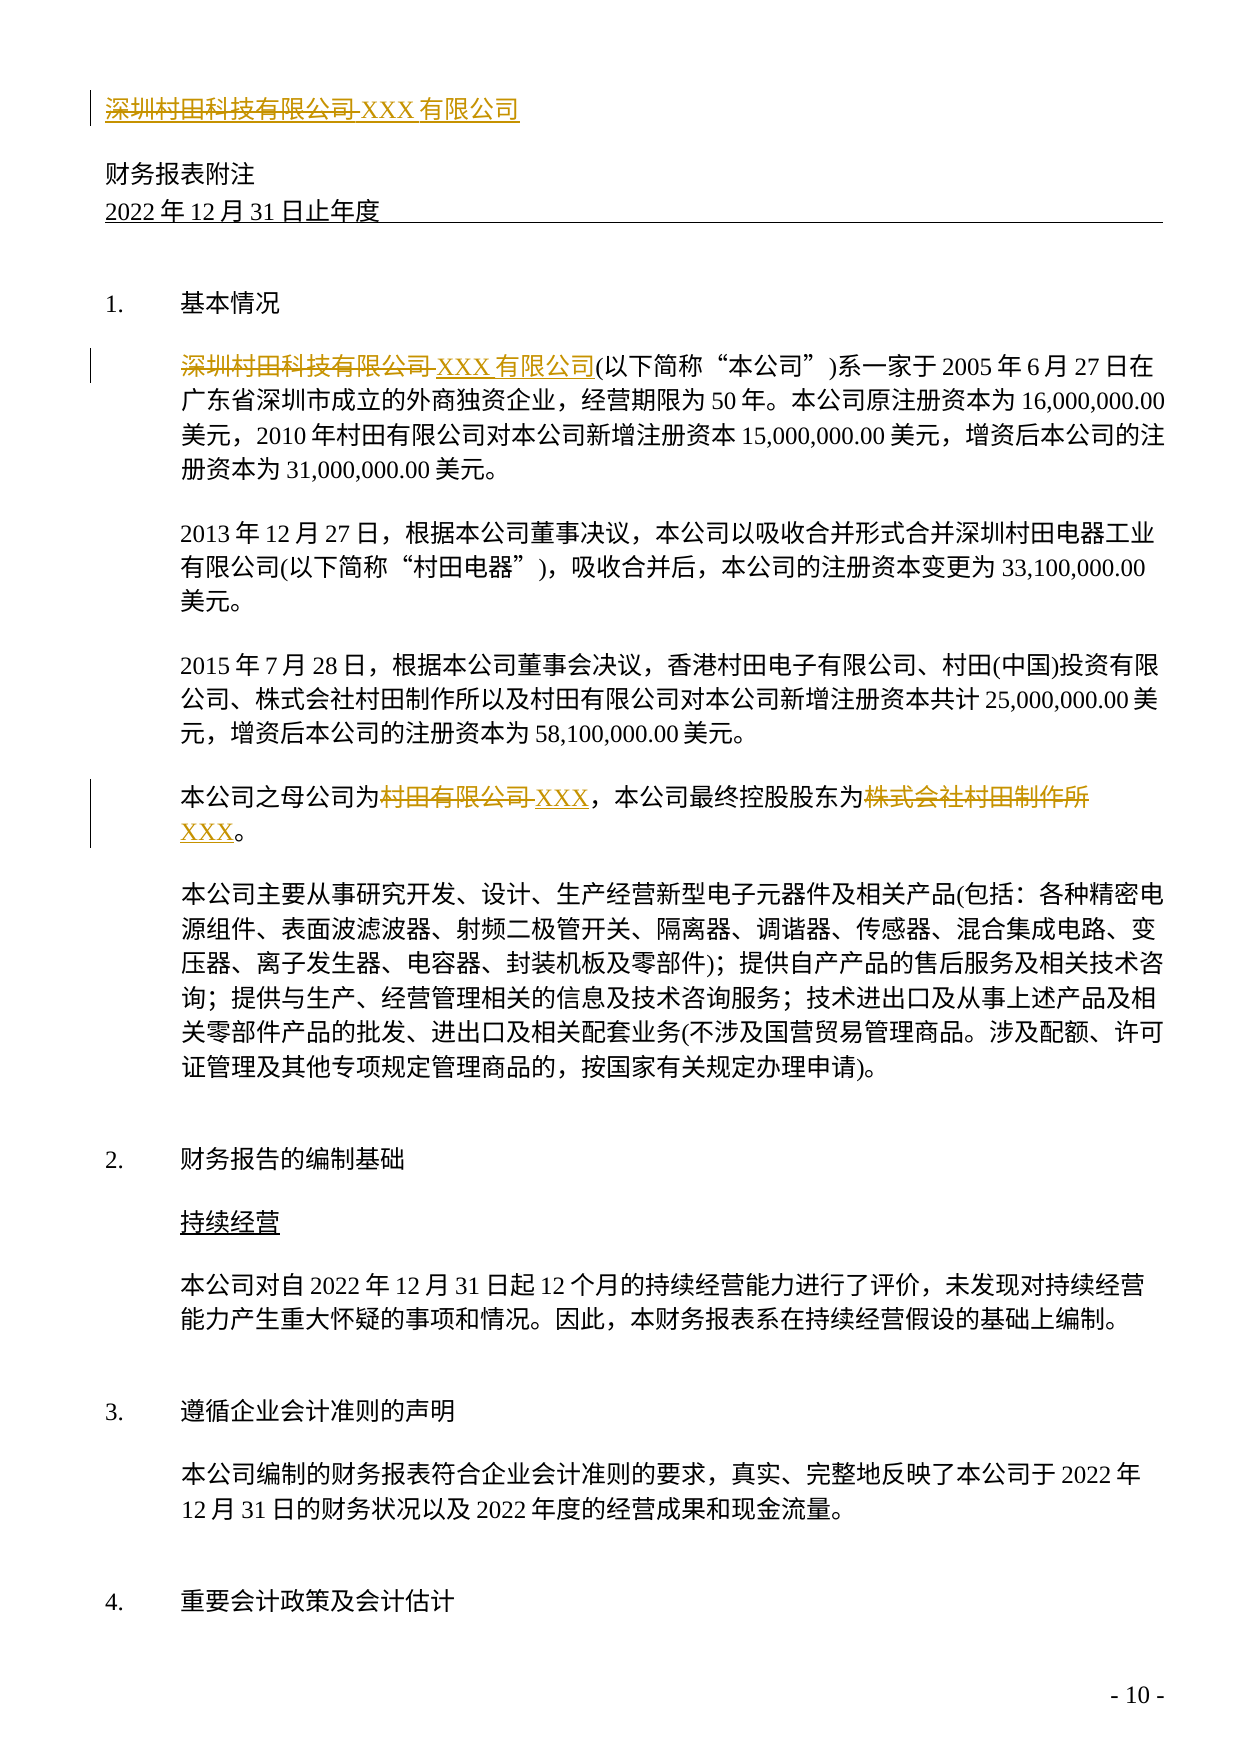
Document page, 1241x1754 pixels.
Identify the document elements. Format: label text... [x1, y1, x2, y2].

text 2015年7月28日，根据本公司董事会决议，香港村田电子有限公司、村田(中国)投资有限公司、株式会社村田制作所以及村田有限公司对本公司新增注册资本共计25,000,000.00美元，增资后本公司的注册资本为58,100,000.00美元。 [180, 647, 1165, 750]
text 2013年12月27日，根据本公司董事决议，本公司以吸收合并形式合并深圳村田电器工业有限公司(以下简称“村田电器”)，吸收合并后，本公司的注册资本变更为33,100,000.00美元。 [180, 515, 1165, 618]
text 本公司主要从事研究开发、设计、生产经营新型电子元器件及相关产品(包括：各种精密电源组件、表面波滤波器、射频二极管开关、隔离器、调谐器、传感器、混合集成电路、变压器、离子发生器、电容器、封装机板及零部件)；提供自产产品的售后服务及相关技术咨询；提供与生产、经营管理相关的信息及技术咨询服务；技术进出口及从事上述产品及相关零部件产品的批发、进出口及相关配套业务(不涉及国营贸易管理商品。涉及配额、许可证管理及其他专项规定管理商品的，按国家有关规定办理申请)。 [181, 876, 1165, 1083]
text 本公司对自2022年12月31日起12个月的持续经营能力进行了评价，未发现对持续经营能力产生重大怀疑的事项和情况。因此，本财务报表系在持续经营假设的基础上编制。 [180, 1267, 1165, 1336]
text (以下简称“本公司”)系一家于2005年6月27日在广东省深圳市成立的外商独资企业，经营期限为50年。本公司原注册资本为16,000,000.00美元，2010年村田有限公司对本公司新增注册资本15,000,000.00美元，增资后本公司的注册资本为31,000,000.00美元。 [181, 348, 1165, 486]
text 持续经营 [105, 1204, 1165, 1238]
subtitle 财务报告的编制基础 [105, 1141, 1165, 1175]
text 本公司之母公司为，本公司最终控股股东为。 [180, 779, 1165, 848]
subtitle 重要会计政策及会计估计 [105, 1583, 1165, 1617]
text 本公司编制的财务报表符合企业会计准则的要求，真实、完整地反映了本公司于2022年12月31日的财务状况以及2022年度的经营成果和现金流量。 [181, 1456, 1165, 1525]
subtitle 遵循企业会计准则的声明 [105, 1393, 1165, 1428]
subtitle 基本情况 [105, 285, 1165, 319]
